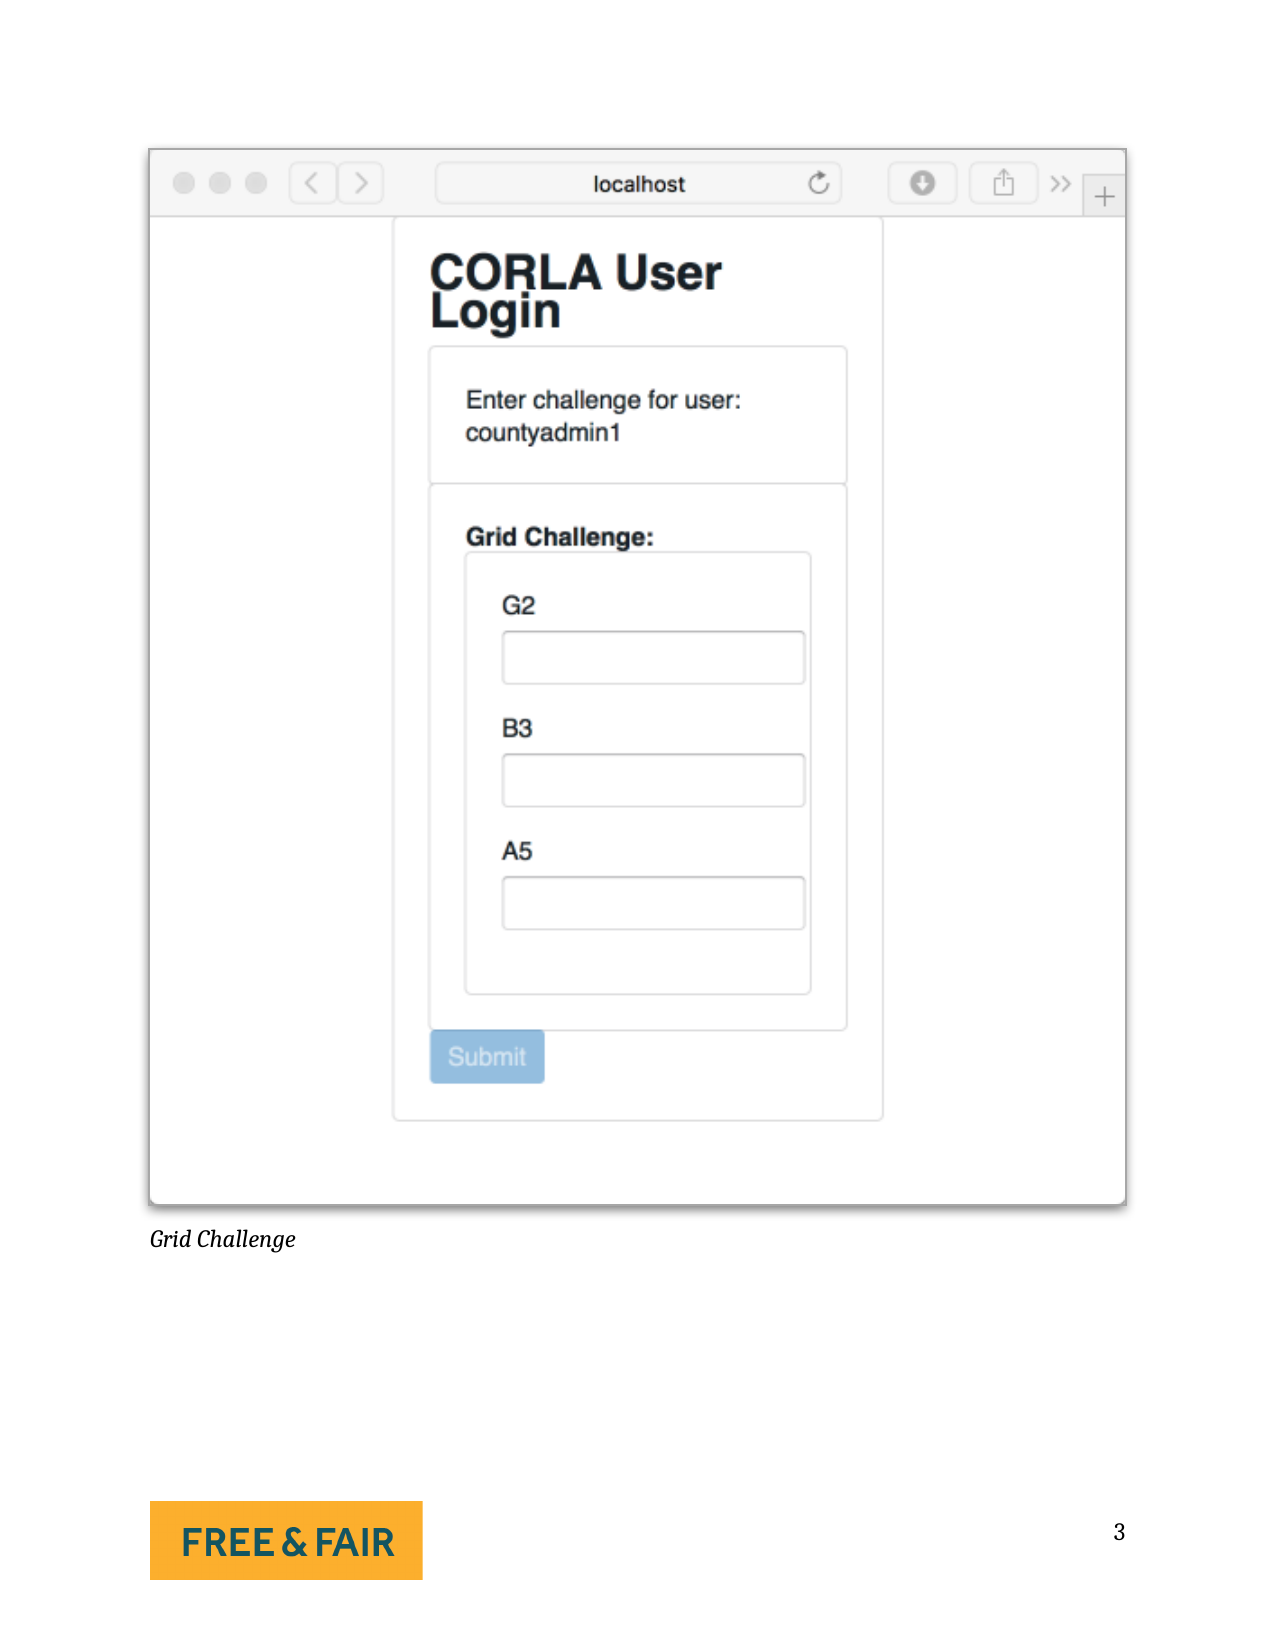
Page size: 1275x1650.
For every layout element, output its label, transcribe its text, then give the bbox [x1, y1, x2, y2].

text Grid Challenge [150, 1225, 1125, 1254]
picture [150, 150, 1125, 1204]
picture [150, 1501, 423, 1580]
